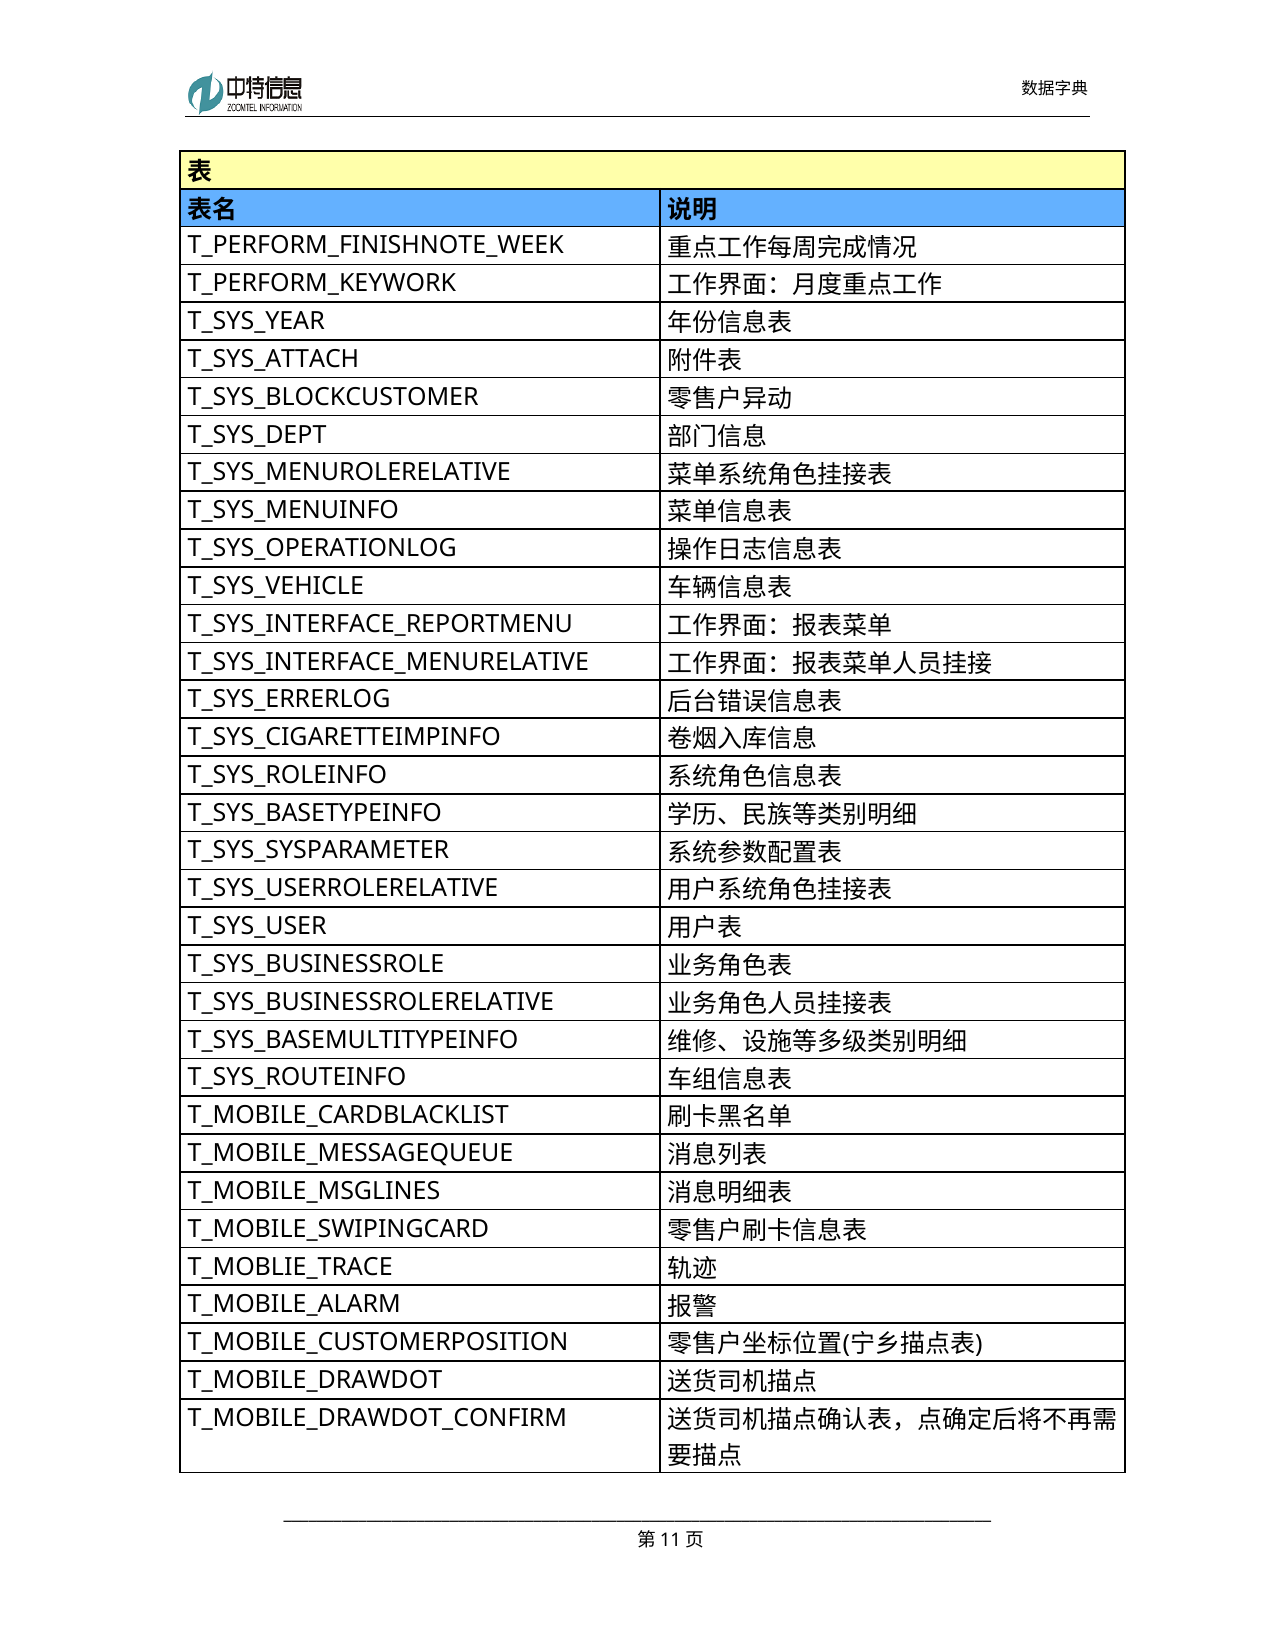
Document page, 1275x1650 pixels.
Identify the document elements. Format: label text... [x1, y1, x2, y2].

table_cell 业务角色表 [661, 946, 1124, 982]
table_cell T_SYS_BASETYPEINFO [181, 795, 659, 831]
table_cell 零售户坐标位置(宁乡描点表) [661, 1324, 1124, 1360]
table_cell 年份信息表 [661, 303, 1124, 339]
table_cell 工作界面：报表菜单人员挂接 [661, 643, 1124, 679]
table_cell T_SYS_INTERFACE_REPORTMENU [181, 605, 659, 642]
table_cell 报警 [661, 1286, 1124, 1322]
table_cell 卷烟入库信息 [661, 719, 1124, 755]
table_cell T_SYS_ROUTEINFO [181, 1059, 659, 1095]
table_cell T_SYS_INTERFACE_MENURELATIVE [181, 643, 659, 679]
table_cell 车辆信息表 [661, 568, 1124, 604]
picture [185, 70, 305, 115]
table_cell T_SYS_USER [181, 908, 659, 944]
table_cell 车组信息表 [661, 1059, 1124, 1095]
table_cell 零售户异动 [661, 378, 1124, 415]
table_cell T_SYS_YEAR [181, 303, 659, 339]
table_cell 系统参数配置表 [661, 832, 1124, 868]
table_cell 刷卡黑名单 [661, 1097, 1124, 1133]
table_cell T_SYS_ERRERLOG [181, 681, 659, 717]
table_cell T_MOBILE_ALARM [181, 1286, 659, 1322]
table_cell T_SYS_OPERATIONLOG [181, 530, 659, 566]
table_cell T_MOBLIE_TRACE [181, 1248, 659, 1284]
table_cell 菜单信息表 [661, 492, 1124, 528]
table_cell T_SYS_CIGARETTEIMPINFO [181, 719, 659, 755]
table_cell 用户系统角色挂接表 [661, 870, 1124, 906]
table_cell T_SYS_BUSINESSROLERELATIVE [181, 983, 659, 1020]
table_cell 业务角色人员挂接表 [661, 983, 1124, 1020]
table_cell T_SYS_MENUROLERELATIVE [181, 454, 659, 490]
table_cell T_SYS_BLOCKCUSTOMER [181, 378, 659, 415]
table_cell 菜单系统角色挂接表 [661, 454, 1124, 490]
table_cell 说明 [661, 190, 1124, 226]
table_cell T_MOBILE_SWIPINGCARD [181, 1210, 659, 1247]
table_cell 轨迹 [661, 1248, 1124, 1284]
table_cell 用户表 [661, 908, 1124, 944]
table_cell T_PERFORM_FINISHNOTE_WEEK [181, 227, 659, 263]
table_cell 重点工作每周完成情况 [661, 227, 1124, 263]
table_cell T_MOBILE_DRAWDOT_CONFIRM [181, 1400, 659, 1472]
table_cell 维修、设施等多级类别明细 [661, 1021, 1124, 1057]
table_cell 表名 [181, 190, 659, 226]
table_cell T_MOBILE_CUSTOMERPOSITION [181, 1324, 659, 1360]
table_cell T_SYS_MENUINFO [181, 492, 659, 528]
table_cell 零售户刷卡信息表 [661, 1210, 1124, 1247]
table_cell T_MOBILE_MESSAGEQUEUE [181, 1135, 659, 1171]
table_cell T_SYS_BASEMULTITYPEINFO [181, 1021, 659, 1057]
table_cell 学历、民族等类别明细 [661, 795, 1124, 831]
table_cell T_MOBILE_DRAWDOT [181, 1362, 659, 1398]
table_cell T_SYS_ATTACH [181, 341, 659, 377]
table_cell 部门信息 [661, 416, 1124, 452]
table_cell T_MOBILE_MSGLINES [181, 1173, 659, 1209]
table_cell T_PERFORM_KEYWORK [181, 265, 659, 301]
table_cell 后台错误信息表 [661, 681, 1124, 717]
table_header 表 [181, 152, 1124, 188]
table_cell T_SYS_USERROLERELATIVE [181, 870, 659, 906]
table_cell 工作界面：报表菜单 [661, 605, 1124, 642]
table_cell 消息列表 [661, 1135, 1124, 1171]
table_cell 送货司机描点确认表，点确定后将不再需要描点 [661, 1400, 1124, 1472]
table_cell T_SYS_ROLEINFO [181, 757, 659, 793]
table_cell 消息明细表 [661, 1173, 1124, 1209]
table_cell 工作界面：月度重点工作 [661, 265, 1124, 301]
table_cell 系统角色信息表 [661, 757, 1124, 793]
table_cell T_SYS_SYSPARAMETER [181, 832, 659, 868]
table_cell 附件表 [661, 341, 1124, 377]
table_cell 操作日志信息表 [661, 530, 1124, 566]
table_cell T_SYS_DEPT [181, 416, 659, 452]
table_cell T_SYS_VEHICLE [181, 568, 659, 604]
table_cell T_MOBILE_CARDBLACKLIST [181, 1097, 659, 1133]
table_cell T_SYS_BUSINESSROLE [181, 946, 659, 982]
table_cell 送货司机描点 [661, 1362, 1124, 1398]
